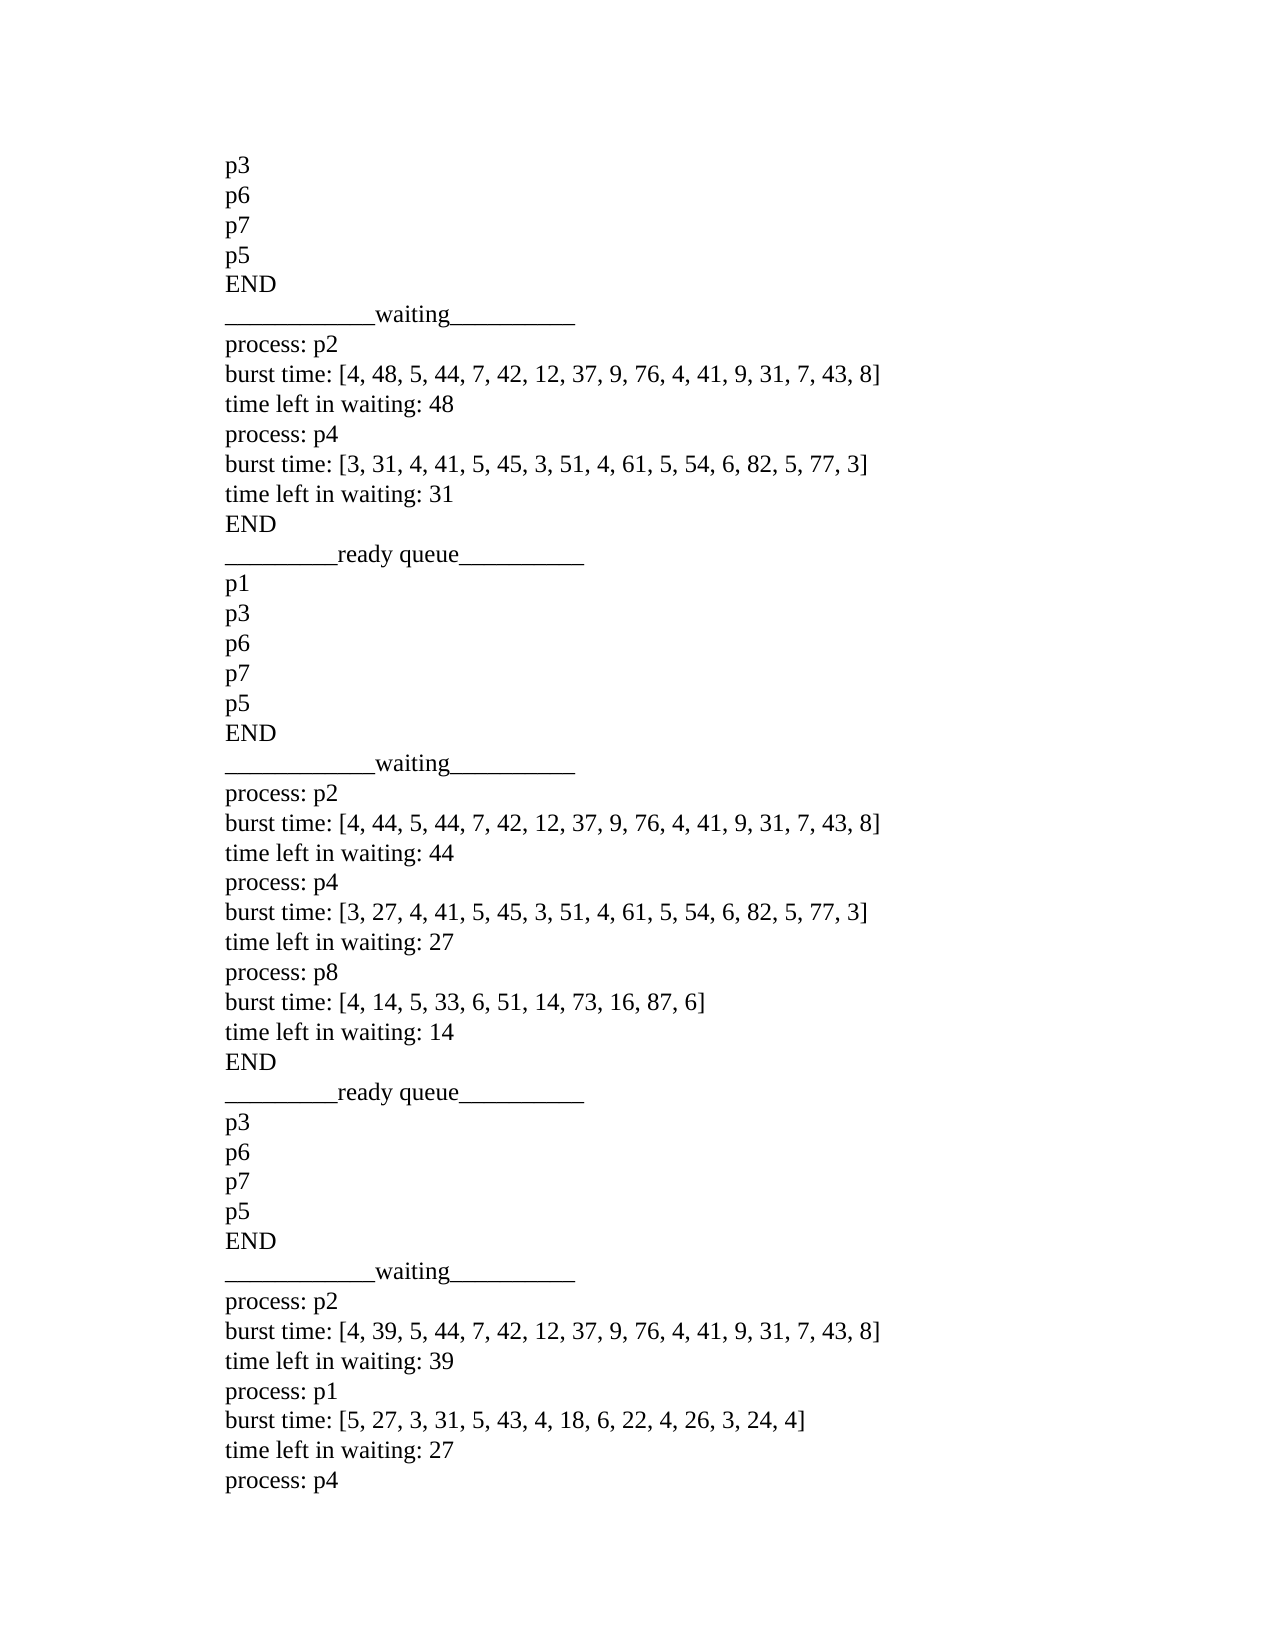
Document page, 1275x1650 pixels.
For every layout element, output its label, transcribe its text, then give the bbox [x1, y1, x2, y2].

text time left in waiting: 27 [225, 1436, 1125, 1464]
text END [225, 269, 1125, 298]
text p3 [225, 1107, 1125, 1135]
text END [225, 509, 1125, 537]
text process: p1 [225, 1376, 1125, 1404]
text p7 [225, 210, 1125, 238]
text p5 [225, 1196, 1125, 1225]
text ____________waiting__________ [225, 1256, 1125, 1285]
text time left in waiting: 27 [225, 927, 1125, 956]
text time left in waiting: 39 [225, 1346, 1125, 1374]
text burst time: [3, 31, 4, 41, 5, 45, 3, 51, 4, 61, 5, 54, 6, 82, 5, 77, 3] [225, 449, 1125, 478]
text p3 [225, 598, 1125, 627]
text process: p2 [225, 1286, 1125, 1315]
text p5 [225, 688, 1125, 717]
text burst time: [4, 48, 5, 44, 7, 42, 12, 37, 9, 76, 4, 41, 9, 31, 7, 43, 8] [225, 359, 1125, 388]
text _________ready queue__________ [225, 1077, 1125, 1106]
text p3 [225, 150, 1125, 179]
text time left in waiting: 14 [225, 1017, 1125, 1046]
text p6 [225, 1137, 1125, 1165]
text time left in waiting: 31 [225, 479, 1125, 508]
text process: p4 [225, 419, 1125, 448]
text burst time: [4, 44, 5, 44, 7, 42, 12, 37, 9, 76, 4, 41, 9, 31, 7, 43, 8] [225, 808, 1125, 836]
text time left in waiting: 48 [225, 389, 1125, 418]
text END [225, 1226, 1125, 1255]
text process: p4 [225, 867, 1125, 896]
text burst time: [5, 27, 3, 31, 5, 43, 4, 18, 6, 22, 4, 26, 3, 24, 4] [225, 1406, 1125, 1434]
text burst time: [4, 14, 5, 33, 6, 51, 14, 73, 16, 87, 6] [225, 987, 1125, 1016]
text time left in waiting: 44 [225, 838, 1125, 866]
text p6 [225, 180, 1125, 209]
text p6 [225, 628, 1125, 657]
text process: p2 [225, 329, 1125, 358]
text process: p4 [225, 1465, 1125, 1494]
text process: p8 [225, 957, 1125, 986]
text p1 [225, 568, 1125, 597]
text burst time: [3, 27, 4, 41, 5, 45, 3, 51, 4, 61, 5, 54, 6, 82, 5, 77, 3] [225, 897, 1125, 926]
text p7 [225, 1166, 1125, 1195]
text p5 [225, 240, 1125, 268]
text p7 [225, 658, 1125, 687]
text END [225, 1047, 1125, 1076]
text process: p2 [225, 778, 1125, 807]
text _________ready queue__________ [225, 539, 1125, 567]
text ____________waiting__________ [225, 748, 1125, 777]
text burst time: [4, 39, 5, 44, 7, 42, 12, 37, 9, 76, 4, 41, 9, 31, 7, 43, 8] [225, 1316, 1125, 1345]
text END [225, 718, 1125, 747]
text ____________waiting__________ [225, 299, 1125, 328]
